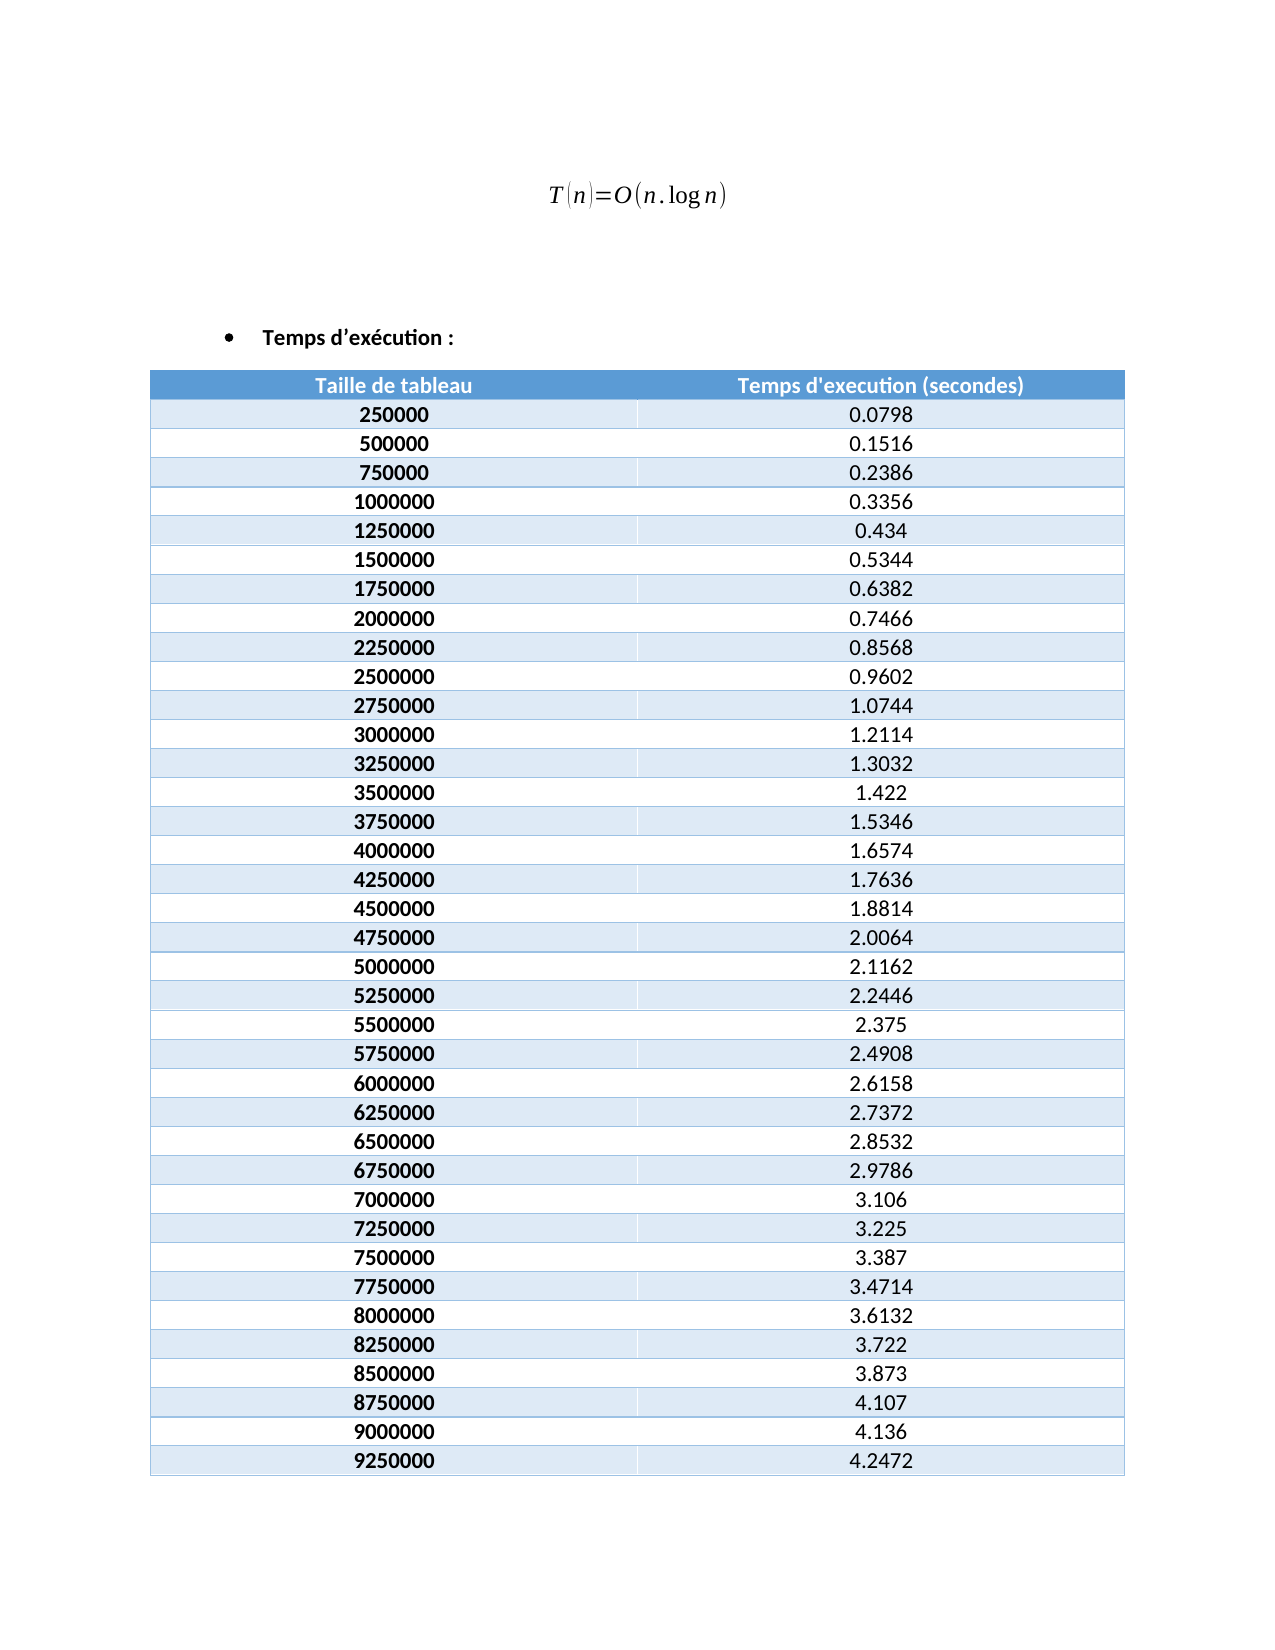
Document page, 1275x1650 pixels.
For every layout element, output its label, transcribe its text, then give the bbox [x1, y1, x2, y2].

table_cell 0.3356 [638, 488, 1124, 515]
table_cell 5500000 [151, 1011, 637, 1038]
table_cell 1.5346 [638, 807, 1124, 835]
table_cell 0.6382 [638, 575, 1124, 603]
table_cell 5000000 [151, 953, 637, 980]
table_cell 3.722 [638, 1330, 1124, 1358]
table_cell 4.107 [638, 1388, 1124, 1416]
list Temps d’exécution : [225, 323, 1125, 351]
table_cell 2500000 [151, 662, 637, 690]
table_cell 2.0064 [638, 923, 1124, 951]
table_cell 1250000 [151, 516, 637, 544]
table_cell 7500000 [151, 1243, 637, 1271]
table_cell 3.4714 [638, 1272, 1124, 1300]
table_cell 1500000 [151, 546, 637, 573]
table_cell 3500000 [151, 778, 637, 806]
table_cell 4.136 [638, 1418, 1124, 1445]
table_cell 3.873 [638, 1359, 1124, 1387]
table_cell 0.0798 [638, 400, 1124, 428]
table_cell 1.3032 [638, 749, 1124, 777]
table_cell 250000 [151, 400, 637, 428]
table_cell 5750000 [151, 1040, 637, 1068]
table_cell 6250000 [151, 1098, 637, 1126]
table_cell 2.8532 [638, 1127, 1124, 1155]
table_cell 750000 [151, 458, 637, 486]
table_cell 7250000 [151, 1214, 637, 1242]
table_cell 7000000 [151, 1185, 637, 1213]
table_cell 500000 [151, 429, 637, 457]
table_cell 4.2472 [638, 1446, 1124, 1474]
table_cell 4500000 [151, 894, 637, 922]
table_header Taille de tableau [151, 371, 637, 399]
table_cell 1.6574 [638, 836, 1124, 864]
table_cell 2.7372 [638, 1098, 1124, 1126]
table_cell 8750000 [151, 1388, 637, 1416]
table_cell 4250000 [151, 865, 637, 893]
table_cell 2.6158 [638, 1069, 1124, 1097]
table_cell 2.2446 [638, 981, 1124, 1009]
table_cell 3250000 [151, 749, 637, 777]
table_cell 2750000 [151, 691, 637, 719]
table_cell 0.9602 [638, 662, 1124, 690]
table_cell 2000000 [151, 604, 637, 632]
table_cell 3000000 [151, 720, 637, 748]
table_cell 0.2386 [638, 458, 1124, 486]
table_cell 1.2114 [638, 720, 1124, 748]
table_cell 7750000 [151, 1272, 637, 1300]
table_cell 3.225 [638, 1214, 1124, 1242]
table_cell 1.8814 [638, 894, 1124, 922]
table_cell 1.0744 [638, 691, 1124, 719]
table_cell 2.1162 [638, 953, 1124, 980]
table_cell 1.7636 [638, 865, 1124, 893]
table_cell 4000000 [151, 836, 637, 864]
table_cell 1750000 [151, 575, 637, 603]
table_cell 2250000 [151, 633, 637, 661]
table_cell 8250000 [151, 1330, 637, 1358]
table_cell 6000000 [151, 1069, 637, 1097]
table_cell 3750000 [151, 807, 637, 835]
table_cell 5250000 [151, 981, 637, 1009]
table_cell 1.422 [638, 778, 1124, 806]
table_cell 3.6132 [638, 1301, 1124, 1329]
table_cell 9250000 [151, 1446, 637, 1474]
table_cell 2.9786 [638, 1156, 1124, 1184]
table_cell 0.7466 [638, 604, 1124, 632]
table_cell 9000000 [151, 1418, 637, 1445]
table_header Temps d'execution (secondes) [638, 371, 1124, 399]
table_cell 6500000 [151, 1127, 637, 1155]
table_cell 0.8568 [638, 633, 1124, 661]
table_cell 3.387 [638, 1243, 1124, 1271]
table_cell 2.4908 [638, 1040, 1124, 1068]
table_cell 8000000 [151, 1301, 637, 1329]
table_cell 6750000 [151, 1156, 637, 1184]
table_cell 2.375 [638, 1011, 1124, 1038]
table_cell 0.434 [638, 516, 1124, 544]
table_cell 8500000 [151, 1359, 637, 1387]
table_cell 0.1516 [638, 429, 1124, 457]
table_cell 1000000 [151, 488, 637, 515]
table_cell 3.106 [638, 1185, 1124, 1213]
table_cell 4750000 [151, 923, 637, 951]
table_cell 0.5344 [638, 546, 1124, 573]
